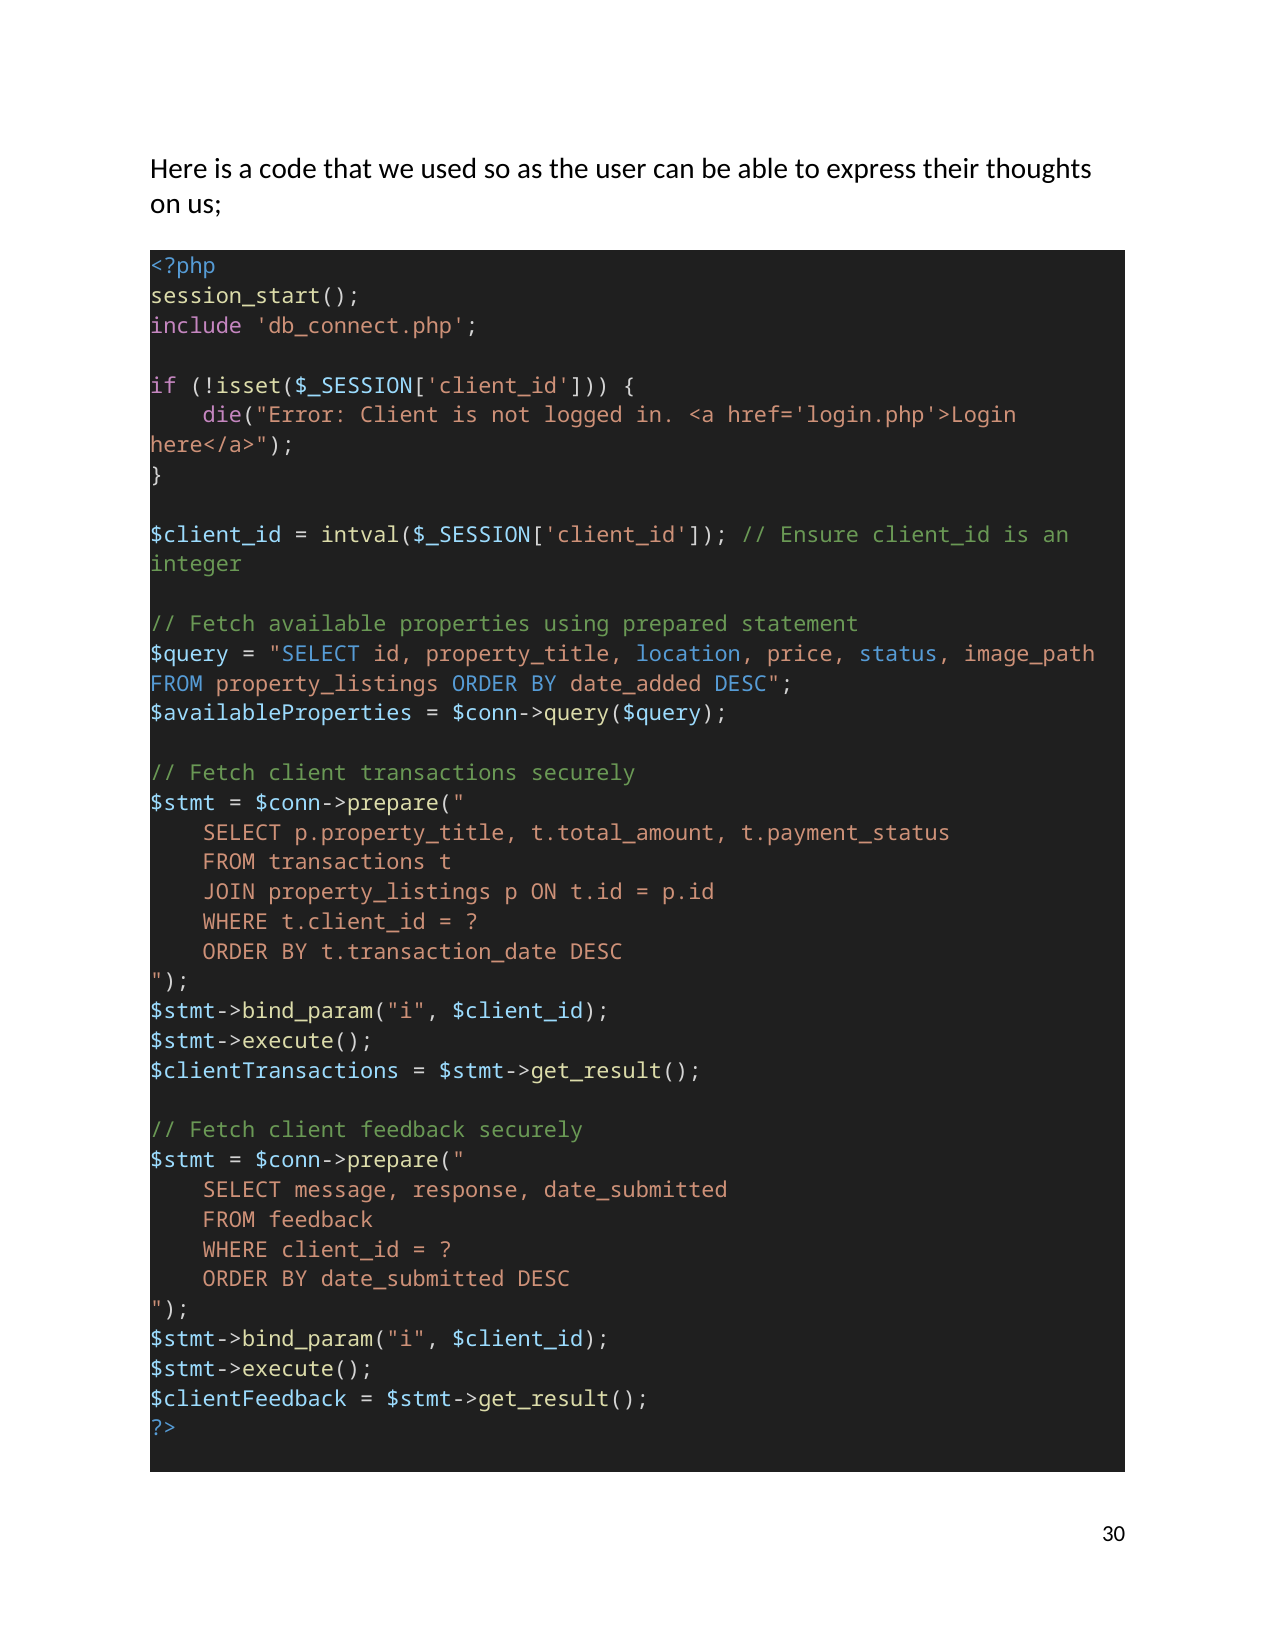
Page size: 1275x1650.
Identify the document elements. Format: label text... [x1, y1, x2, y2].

text Here is a code that we used so as the user can be able to express their thoughts on us; [150, 150, 1125, 221]
text "); [150, 1293, 1125, 1323]
text ORDER BY date_submitted DESC [150, 1263, 1125, 1293]
text die("Error: Client is not logged in. <a href='login.php'>Login here</a>"); [150, 399, 1125, 459]
text session_start(); [150, 280, 1125, 310]
text WHERE t.client_id = ? [150, 906, 1125, 936]
text $stmt->execute(); [150, 1353, 1125, 1382]
text $stmt->bind_param("i", $client_id); [150, 995, 1125, 1025]
text $availableProperties = $conn->query($query); [150, 697, 1125, 727]
text $stmt->execute(); [150, 1025, 1125, 1055]
text // Fetch available properties using prepared statement [150, 608, 1125, 638]
text SELECT message, response, date_submitted [150, 1174, 1125, 1204]
text } [150, 459, 1125, 489]
text JOIN property_listings p ON t.id = p.id [150, 876, 1125, 906]
text FROM feedback [150, 1204, 1125, 1233]
text FROM transactions t [150, 846, 1125, 876]
text // Fetch client transactions securely [150, 757, 1125, 787]
text if (!isset($_SESSION['client_id'])) { [150, 369, 1125, 399]
text // Fetch client feedback securely [150, 1114, 1125, 1144]
text <?php [150, 250, 1125, 280]
text $stmt = $conn->prepare(" [150, 1144, 1125, 1174]
text ?> [150, 1412, 1125, 1442]
text include 'db_connect.php'; [150, 310, 1125, 340]
text $clientTransactions = $stmt->get_result(); [150, 1055, 1125, 1084]
text WHERE client_id = ? [150, 1233, 1125, 1263]
text $client_id = intval($_SESSION['client_id']); // Ensure client_id is an integer [150, 518, 1125, 578]
text $stmt->bind_param("i", $client_id); [150, 1323, 1125, 1353]
text "); [150, 965, 1125, 995]
text $query = "SELECT id, property_title, location, price, status, image_path FROM property_listings ORDER BY date_added DESC"; [150, 638, 1125, 697]
text ORDER BY t.transaction_date DESC [150, 936, 1125, 965]
text $stmt = $conn->prepare(" [150, 787, 1125, 816]
text $clientFeedback = $stmt->get_result(); [150, 1382, 1125, 1412]
text SELECT p.property_title, t.total_amount, t.payment_status [150, 816, 1125, 846]
